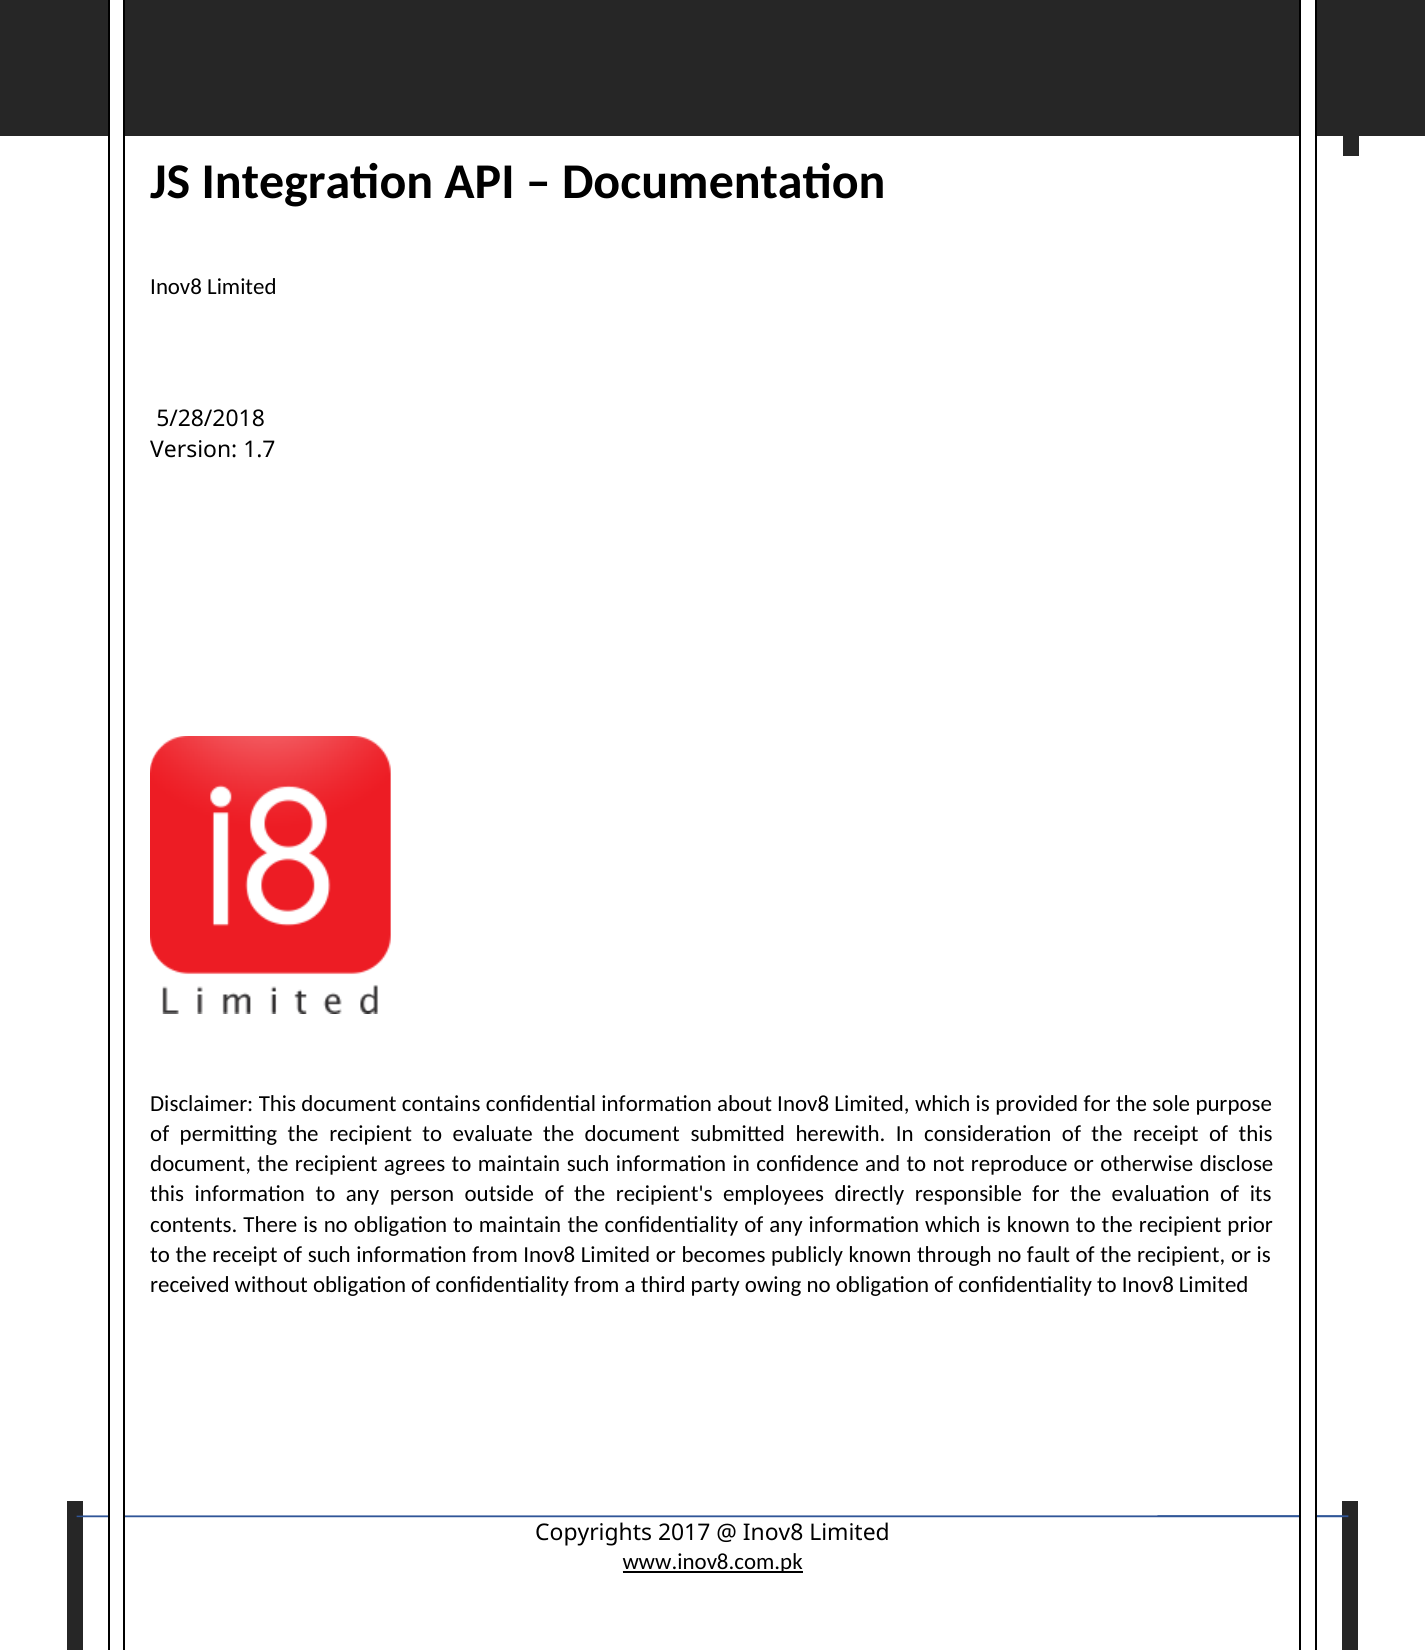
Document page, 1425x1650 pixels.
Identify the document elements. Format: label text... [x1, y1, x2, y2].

text Version: 1.7 [150, 433, 1275, 465]
text JS Integration API – Documentation [150, 150, 1275, 211]
picture [150, 736, 391, 1014]
